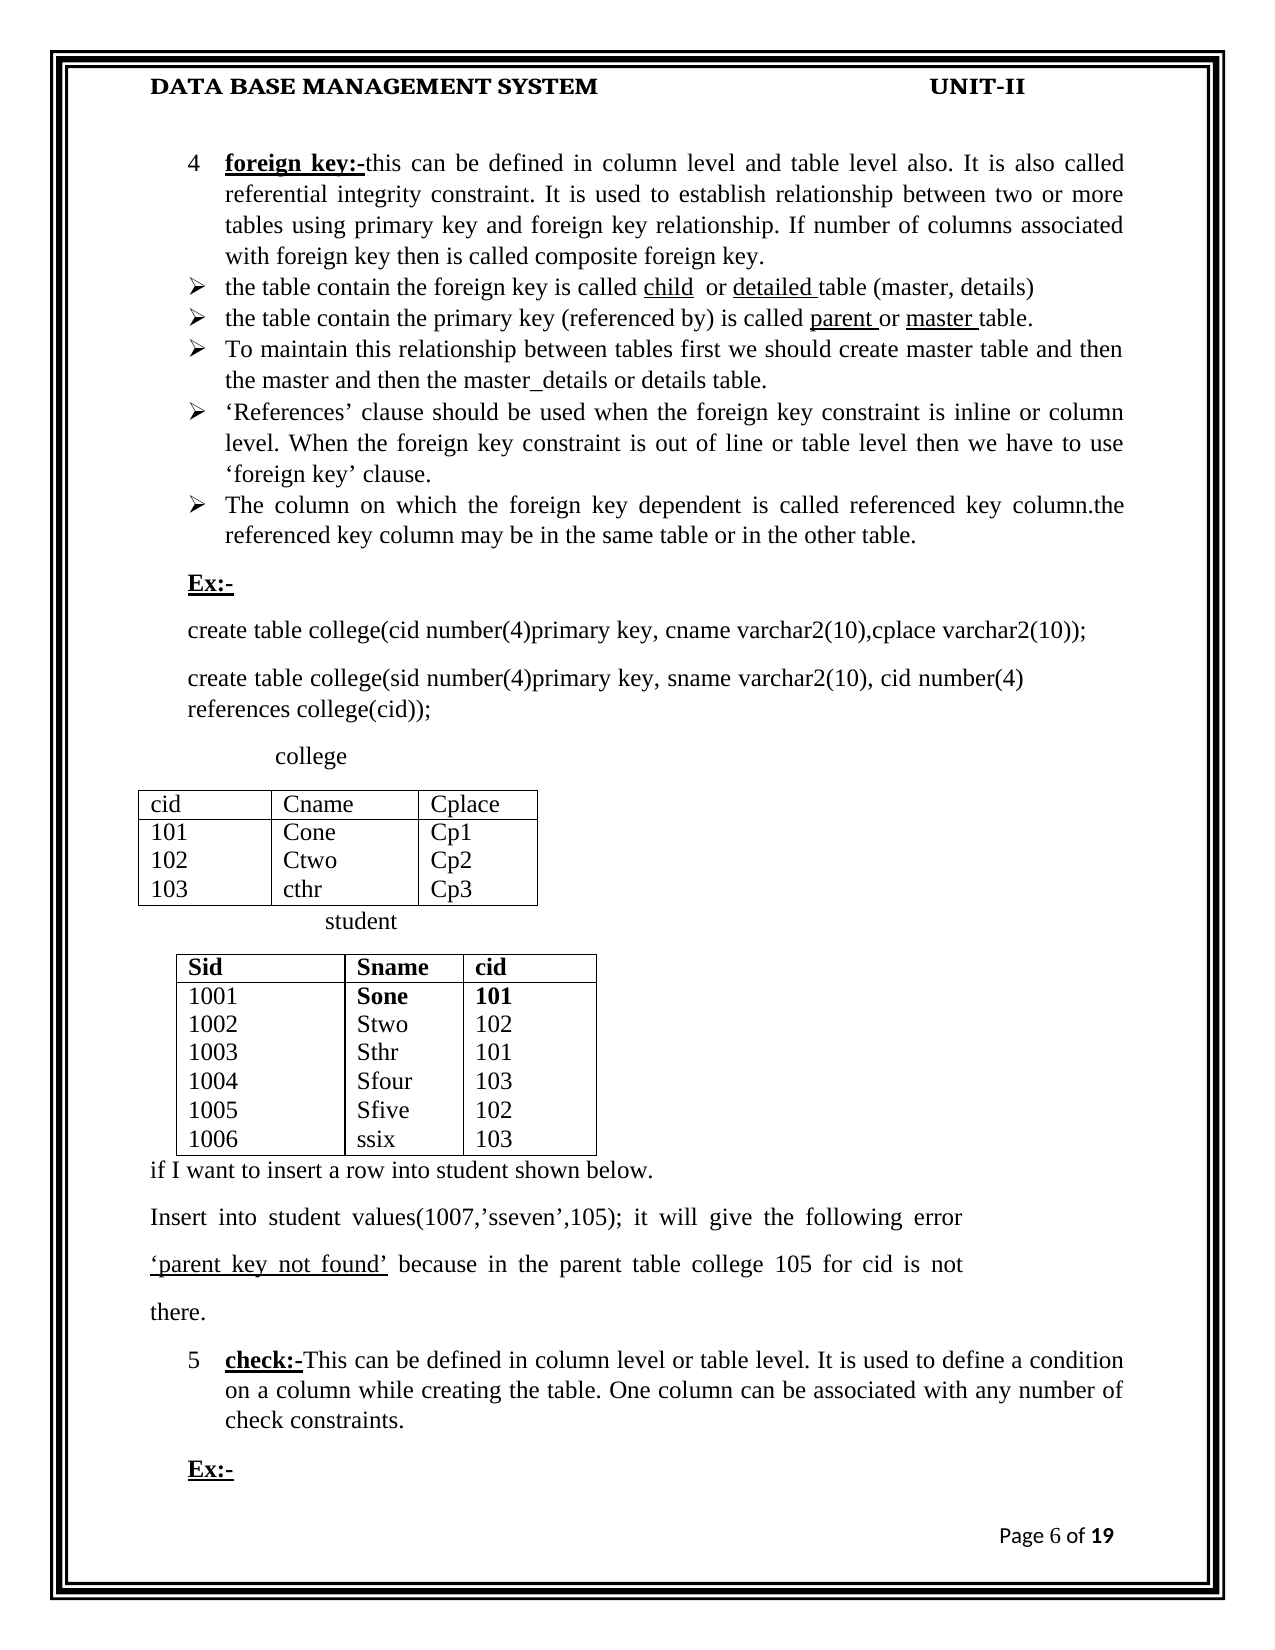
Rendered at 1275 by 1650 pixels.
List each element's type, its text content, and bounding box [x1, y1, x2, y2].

table_cell 101 [139, 820, 271, 847]
table_cell 101 [464, 983, 596, 1011]
list the table contain the primary key (referenced by) is called parent or master table. [187, 303, 1137, 332]
table_cell 103 [464, 1068, 596, 1097]
table_cell Sone [346, 983, 463, 1011]
table_cell 1006 [177, 1126, 344, 1154]
table_cell ssix [346, 1126, 463, 1154]
text Insert into student values(1007,’sseven’,105); it will give the following error ‘parent key not found’ because in the parent table college 105 for cid is not there. [150, 1202, 963, 1326]
table_header Sname [346, 955, 463, 982]
list check:-This can be defined in column level or table level. It is used to define a condition on a column while creating the table. One column can be associated with any number of check constraints. [187, 1345, 1125, 1434]
subtitle Ex:- [187, 568, 1137, 597]
list the table contain the foreign key is called child or detailed table (master, details) [187, 272, 1137, 301]
subtitle Ex:- [187, 1454, 1137, 1482]
list The column on which the foreign key dependent is called referenced key column.the referenced key column may be in the same table or in the other table. [187, 490, 1125, 549]
table_header cid [139, 791, 271, 818]
text create table college(cid number(4)primary key, cname varchar2(10),cplace varchar2(10)); [187, 615, 1137, 644]
text create table college(sid number(4)primary key, sname varchar2(10), cid number(4) references college(cid)); [187, 663, 1125, 723]
table_cell Sthr [346, 1039, 463, 1068]
table_cell cthr [272, 876, 418, 905]
table_header Cname [272, 791, 418, 818]
table_cell Cp2 [419, 847, 537, 876]
table_cell 1002 [177, 1011, 344, 1039]
table_cell 101 [464, 1039, 596, 1068]
text college [275, 741, 1137, 770]
table_header cid [464, 955, 596, 982]
text student [325, 906, 1137, 934]
table_header Sid [177, 955, 344, 982]
text if I want to insert a row into student shown below. [150, 1156, 1137, 1184]
table_cell 103 [464, 1126, 596, 1154]
list ‘References’ clause should be used when the foreign key constraint is inline or column level. When the foreign key constraint is out of line or table level then we have to use ‘foreign key’ clause. [187, 397, 1125, 487]
table_cell Cone [272, 820, 418, 847]
table_cell 103 [139, 876, 271, 905]
table_cell 1005 [177, 1097, 344, 1126]
table_cell Stwo [346, 1011, 463, 1039]
table_cell 1001 [177, 983, 344, 1011]
list foreign key:-this can be defined in column level and table level also. It is also called referential integrity constraint. It is used to establish relationship between two or more tables using primary key and foreign key relationship. If number of columns associated with foreign key then is called composite foreign key. [187, 148, 1125, 270]
table_header Cplace [419, 791, 537, 818]
list To maintain this relationship between tables first we should create master table and then the master and then the master_details or details table. [187, 334, 1124, 394]
table_cell 1004 [177, 1068, 344, 1097]
table_cell Ctwo [272, 847, 418, 876]
table_cell 1003 [177, 1039, 344, 1068]
table_cell 102 [139, 847, 271, 876]
table_cell Cp1 [419, 820, 537, 847]
table_cell 102 [464, 1011, 596, 1039]
table_cell Sfive [346, 1097, 463, 1126]
table_cell Cp3 [419, 876, 537, 905]
table_cell Sfour [346, 1068, 463, 1097]
table_cell 102 [464, 1097, 596, 1126]
